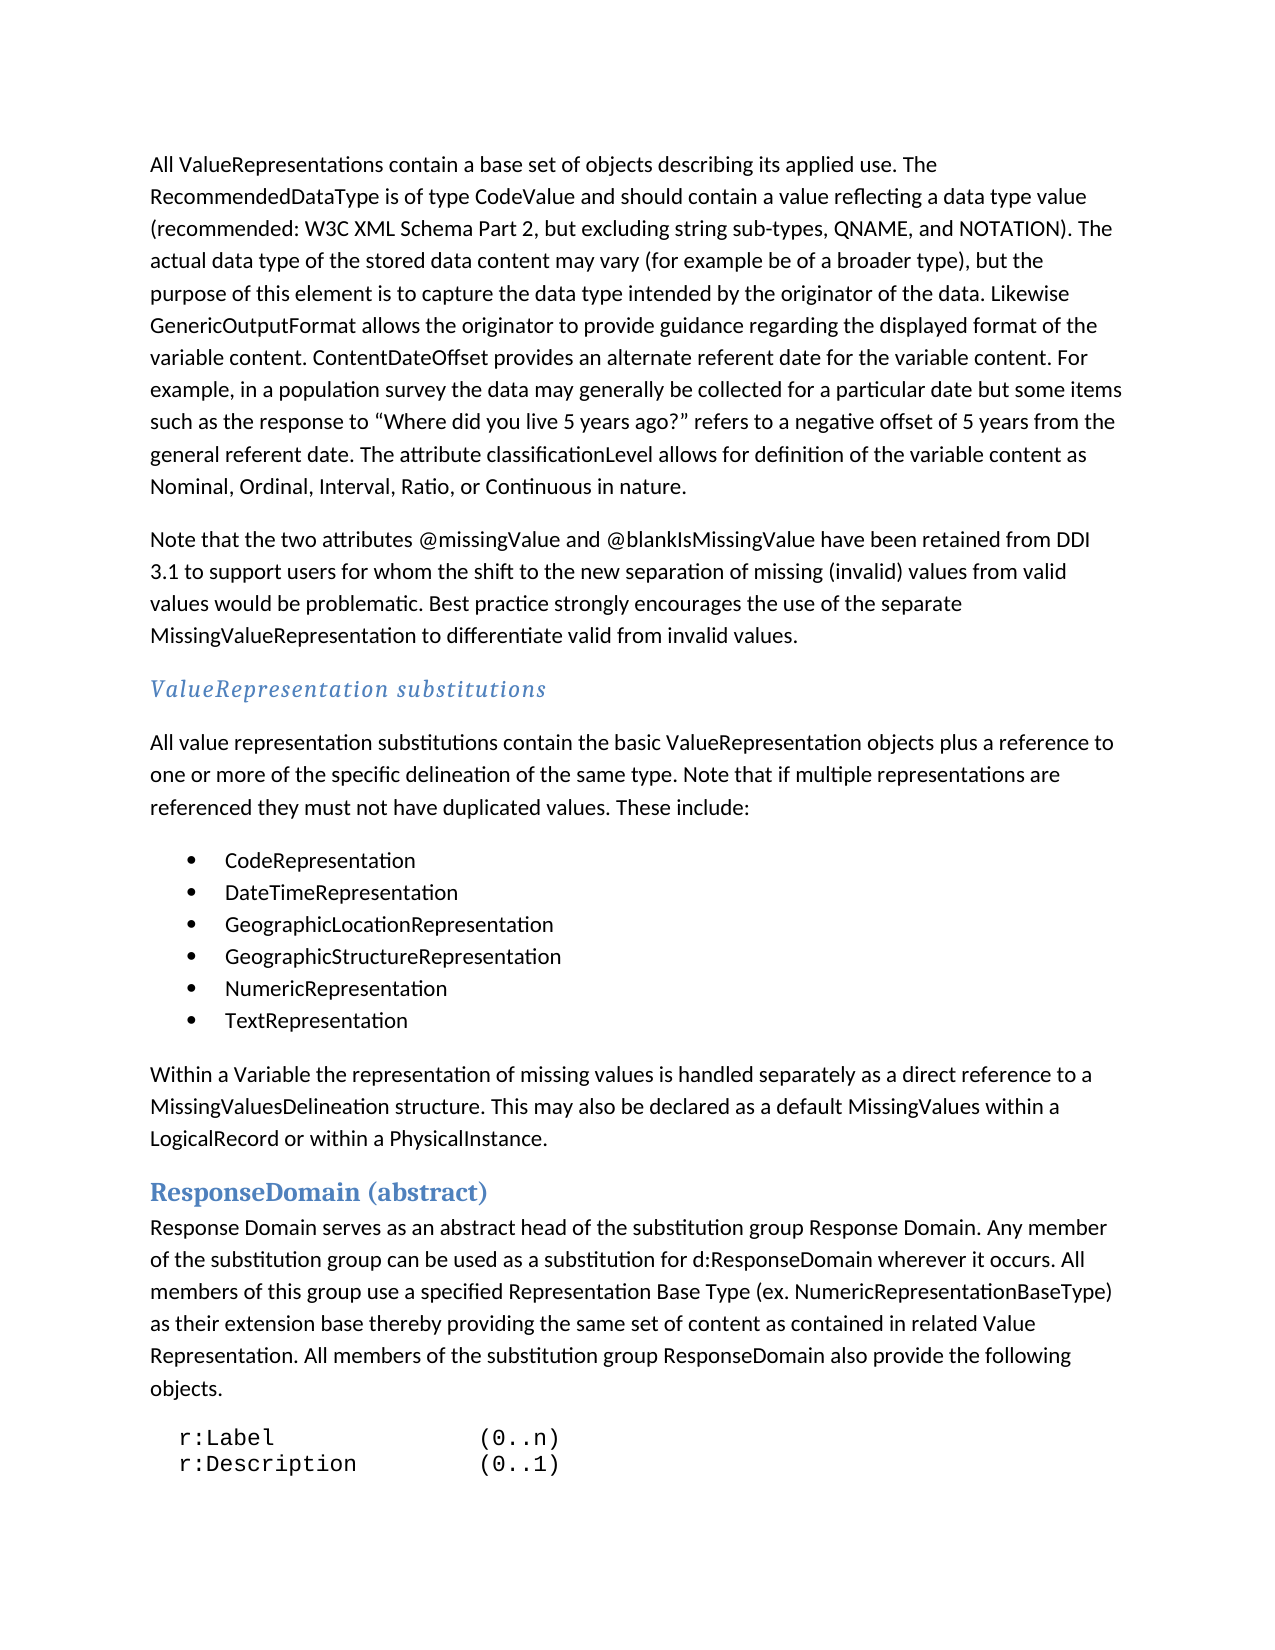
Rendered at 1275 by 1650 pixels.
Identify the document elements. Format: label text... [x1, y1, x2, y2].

text All ValueRepresentations contain a base set of objects describing its applied use. The RecommendedDataType is of type CodeValue and should contain a value reflecting a data type value (recommended: W3C XML Schema Part 2, but excluding string sub-types, QNAME, and NOTATION). The actual data type of the stored data content may vary (for example be of a broader type), but the purpose of this element is to capture the data type intended by the originator of the data. Likewise GenericOutputFormat allows the originator to provide guidance regarding the displayed format of the variable content. ContentDateOffset provides an alternate referent date for the variable content. For example, in a population survey the data may generally be collected for a particular date but some items such as the response to “Where did you live 5 years ago?” refers to a negative offset of 5 years from the general referent date. The attribute classificationLevel allows for definition of the variable content as Nominal, Ordinal, Interval, Ratio, or Continuous in nature. [150, 150, 1125, 500]
subtitle ResponseDomain (abstract) [150, 1177, 1125, 1208]
text abstract head of substitution group. [150, 1213, 1125, 1402]
